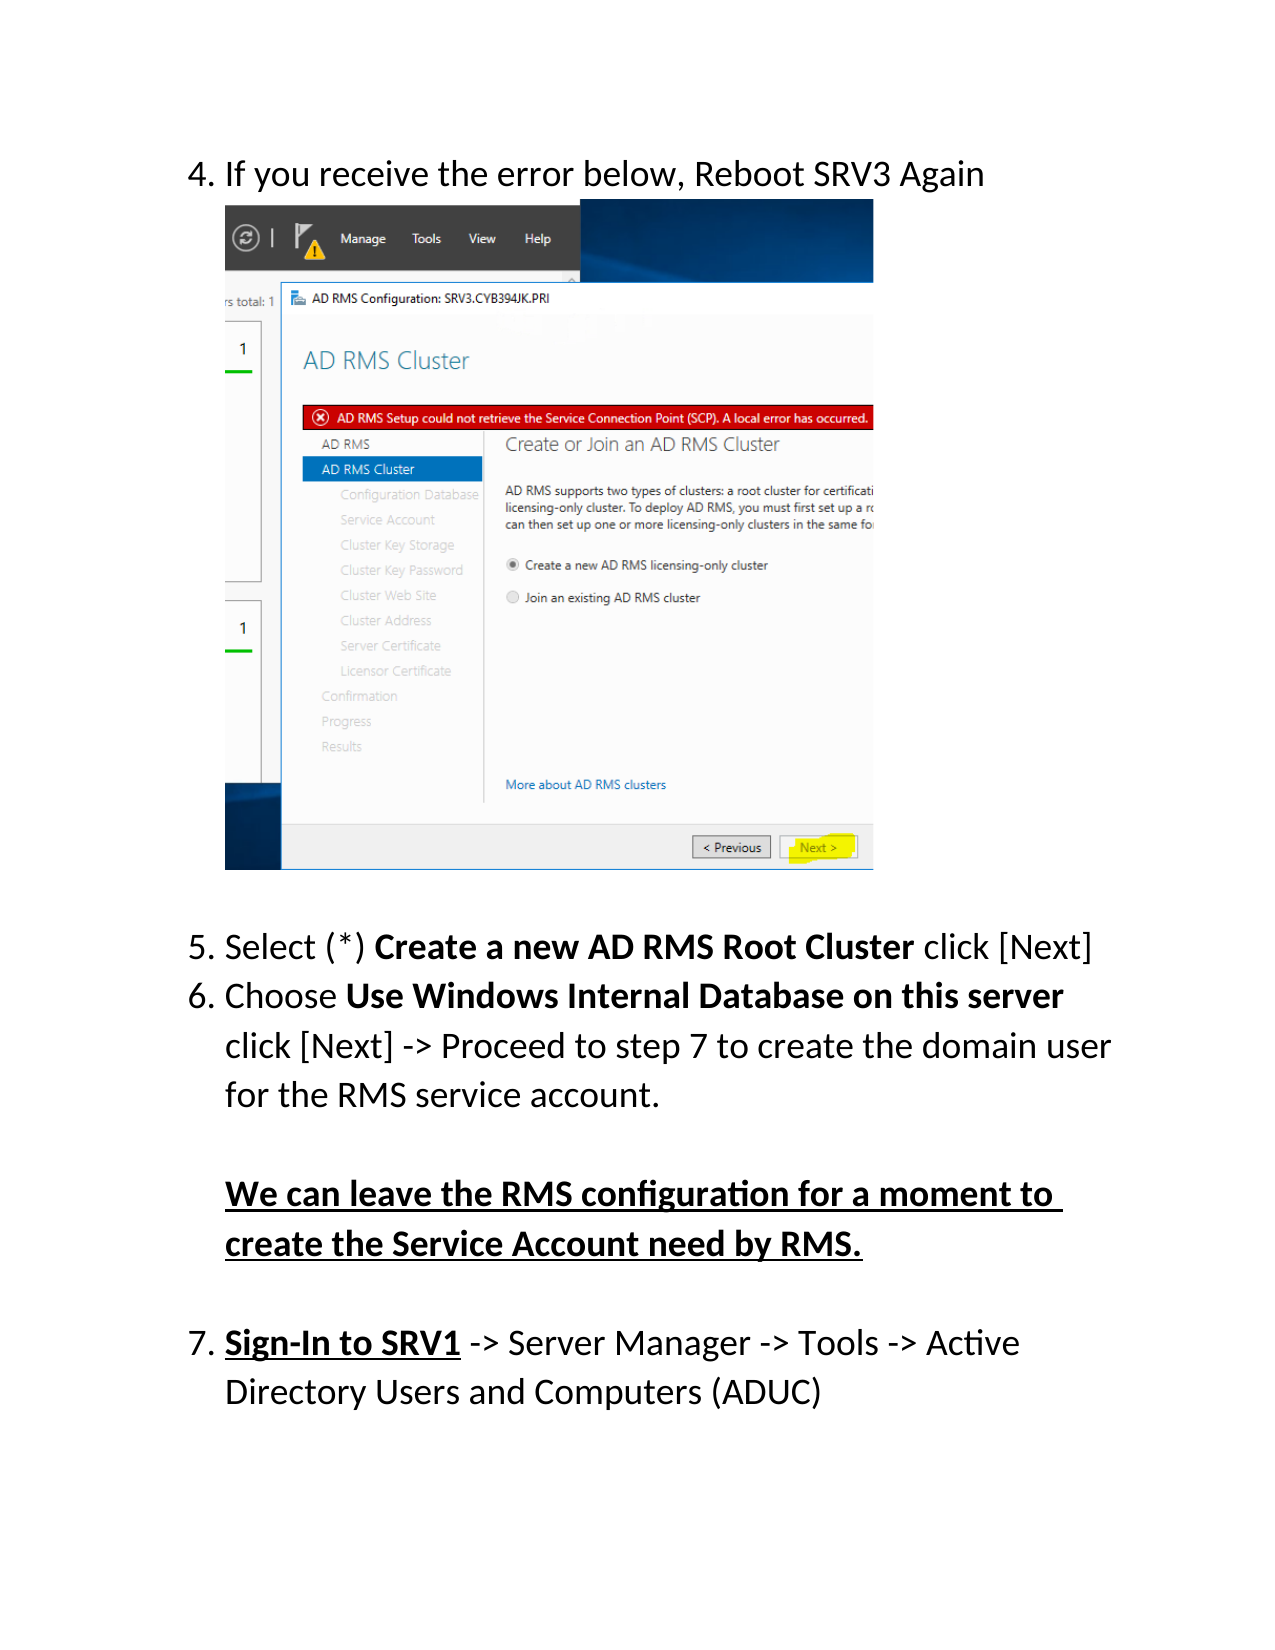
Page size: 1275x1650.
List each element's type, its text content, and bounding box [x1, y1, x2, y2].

picture [225, 199, 874, 870]
list We can leave the RMS configuration for a moment to create the Service Account need by RMS. [225, 1170, 1125, 1315]
list Choose Use Windows Internal Database on this server click [Next] -> Proceed to step 7 to create the domain user for the RMS service account. [187, 972, 1125, 1117]
list Sign-In to SRV1 -> Server Manager -> Tools -> Active Directory Users and Computers (ADUC) [187, 1319, 1125, 1414]
list Select (*) Create a new AD RMS Root Cluster click [Next] [187, 923, 1125, 969]
